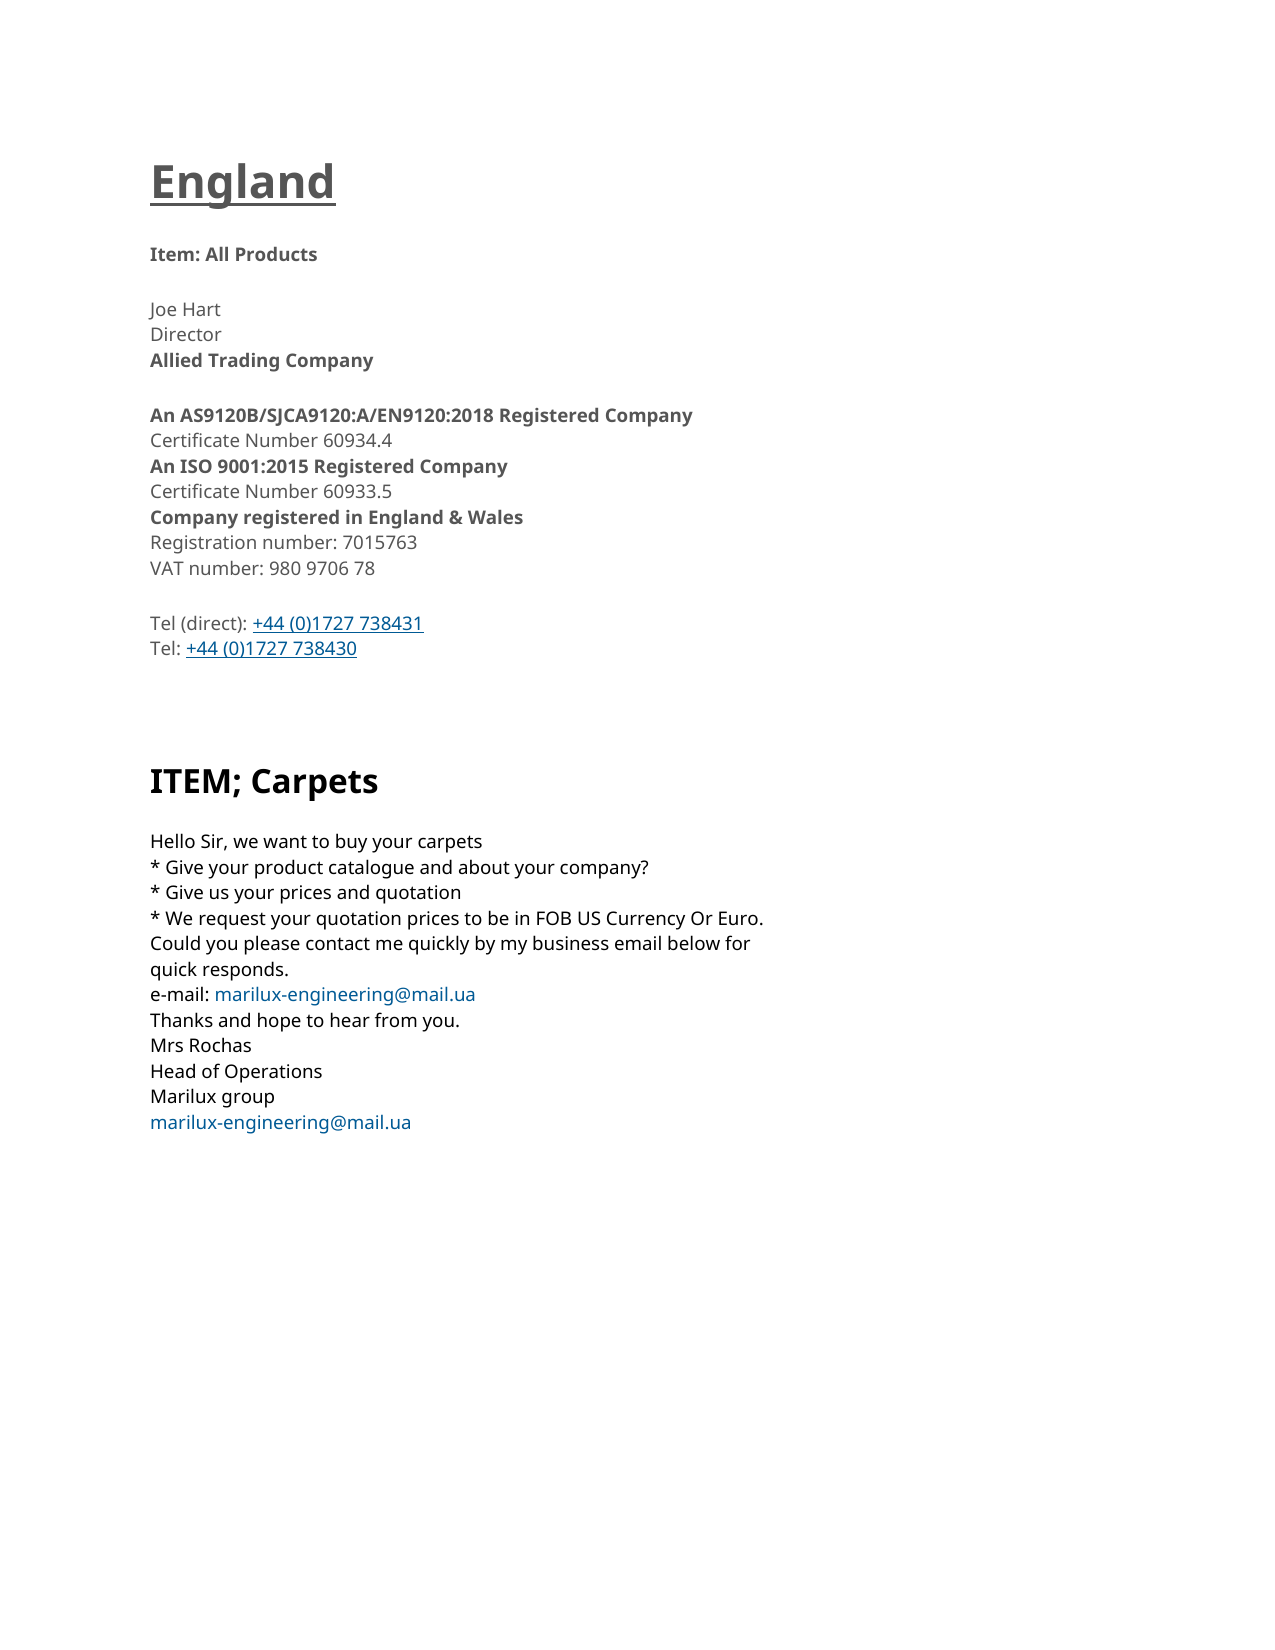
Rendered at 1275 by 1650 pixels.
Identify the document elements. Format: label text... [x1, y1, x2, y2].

text Item: All Products [150, 242, 1125, 267]
text Joe Hart Director Allied Trading Company [150, 296, 1125, 373]
text marilux-engineering@mail.ua [150, 1109, 1125, 1135]
text Head of Operations [150, 1058, 1125, 1084]
text Thanks and hope to hear from you. [150, 1007, 1125, 1033]
text ITEM; Carpets [150, 758, 1125, 803]
text Mrs Rochas [150, 1033, 1125, 1058]
text Could you please contact me quickly by my business email below for quick responds. e-mail: marilux-engineering@mail.ua [150, 931, 1125, 1007]
text * We request your quotation prices to be in FOB US Currency Or Euro. [150, 905, 1125, 931]
text * Give your product catalogue and about your company? * Give us your prices and quotation [150, 854, 1125, 905]
text England [150, 150, 1125, 212]
text An AS9120B/SJCA9120:A/EN9120:2018 Registered Company Certificate Number 60934.4 An ISO 9001:2015 Registered Company Certificate Number 60933.5 Company registered in England & Wales Registration number: 7015763 VAT number: 980 9706 78 [150, 402, 1125, 581]
text Hello Sir, we want to buy your carpets [150, 803, 1125, 854]
text Marilux group [150, 1084, 1125, 1109]
text Tel (direct): +44 (0)1727 738431 Tel: +44 (0)1727 738430 [150, 610, 1125, 661]
